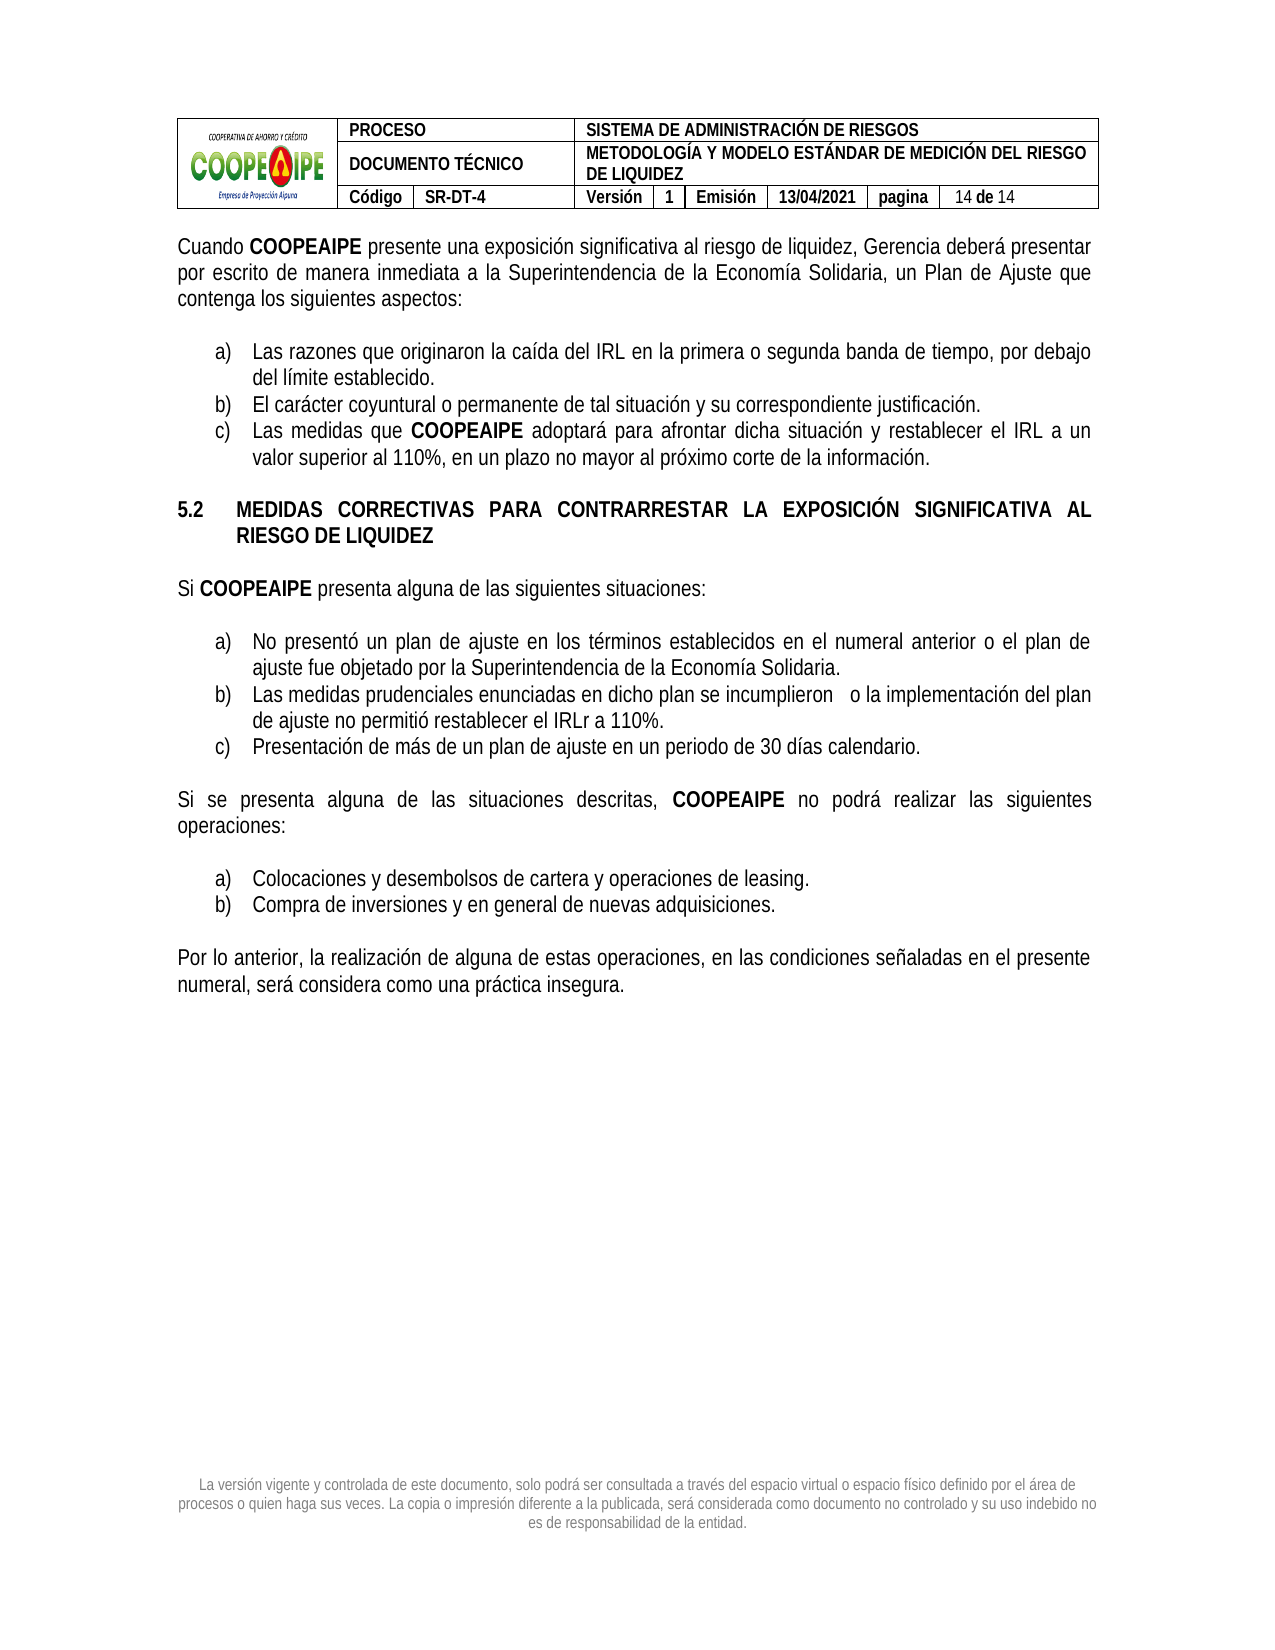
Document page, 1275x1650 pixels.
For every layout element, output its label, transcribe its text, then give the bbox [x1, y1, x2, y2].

text Si se presenta alguna de las situaciones descritas, COOPEAIPE no podrá realizar las siguientes operaciones: [177, 786, 1092, 839]
list No presentó un plan de ajuste en los términos establecidos en el numeral anterior o el plan de ajuste fue objetado por la Superintendencia de la Economía Solidaria. [215, 628, 1092, 681]
list Las razones que originaron la caída del IRL en la primera o segunda banda de tiempo, por debajo del límite establecido. [215, 338, 1092, 391]
list Presentación de más de un plan de ajuste en un periodo de 30 días calendario. [215, 733, 1092, 760]
text Si COOPEAIPE presenta alguna de las siguientes situaciones: [177, 575, 1092, 602]
list Las medidas que COOPEAIPE adoptará para afrontar dicha situación y restablecer el IRL a un valor superior al 110%, en un plazo no mayor al próximo corte de la información. [215, 417, 1092, 470]
list El carácter coyuntural o permanente de tal situación y su correspondiente justificación. [215, 391, 1092, 417]
text Cuando COOPEAIPE presente una exposición significativa al riesgo de liquidez, Gerencia deberá presentar por escrito de manera inmediata a la Superintendencia de la Economía Solidaria, un Plan de Ajuste que contenga los siguientes aspectos: [177, 233, 1092, 312]
list MEDIDAS CORRECTIVAS PARA CONTRARRESTAR LA EXPOSICIÓN SIGNIFICATIVA AL RIESGO DE LIQUIDEZ [177, 496, 1093, 549]
list Compra de inversiones y en general de nuevas adquisiciones. [215, 891, 1092, 918]
picture [188, 123, 326, 204]
list Las medidas prudenciales enunciadas en dicho plan se incumplieron o la implementación del plan de ajuste no permitió restablecer el IRLr a 110%. [215, 681, 1092, 733]
list Colocaciones y desembolsos de cartera y operaciones de leasing. [215, 865, 1092, 891]
text Por lo anterior, la realización de alguna de estas operaciones, en las condiciones señaladas en el presente numeral, será considera como una práctica insegura. [177, 944, 1092, 997]
